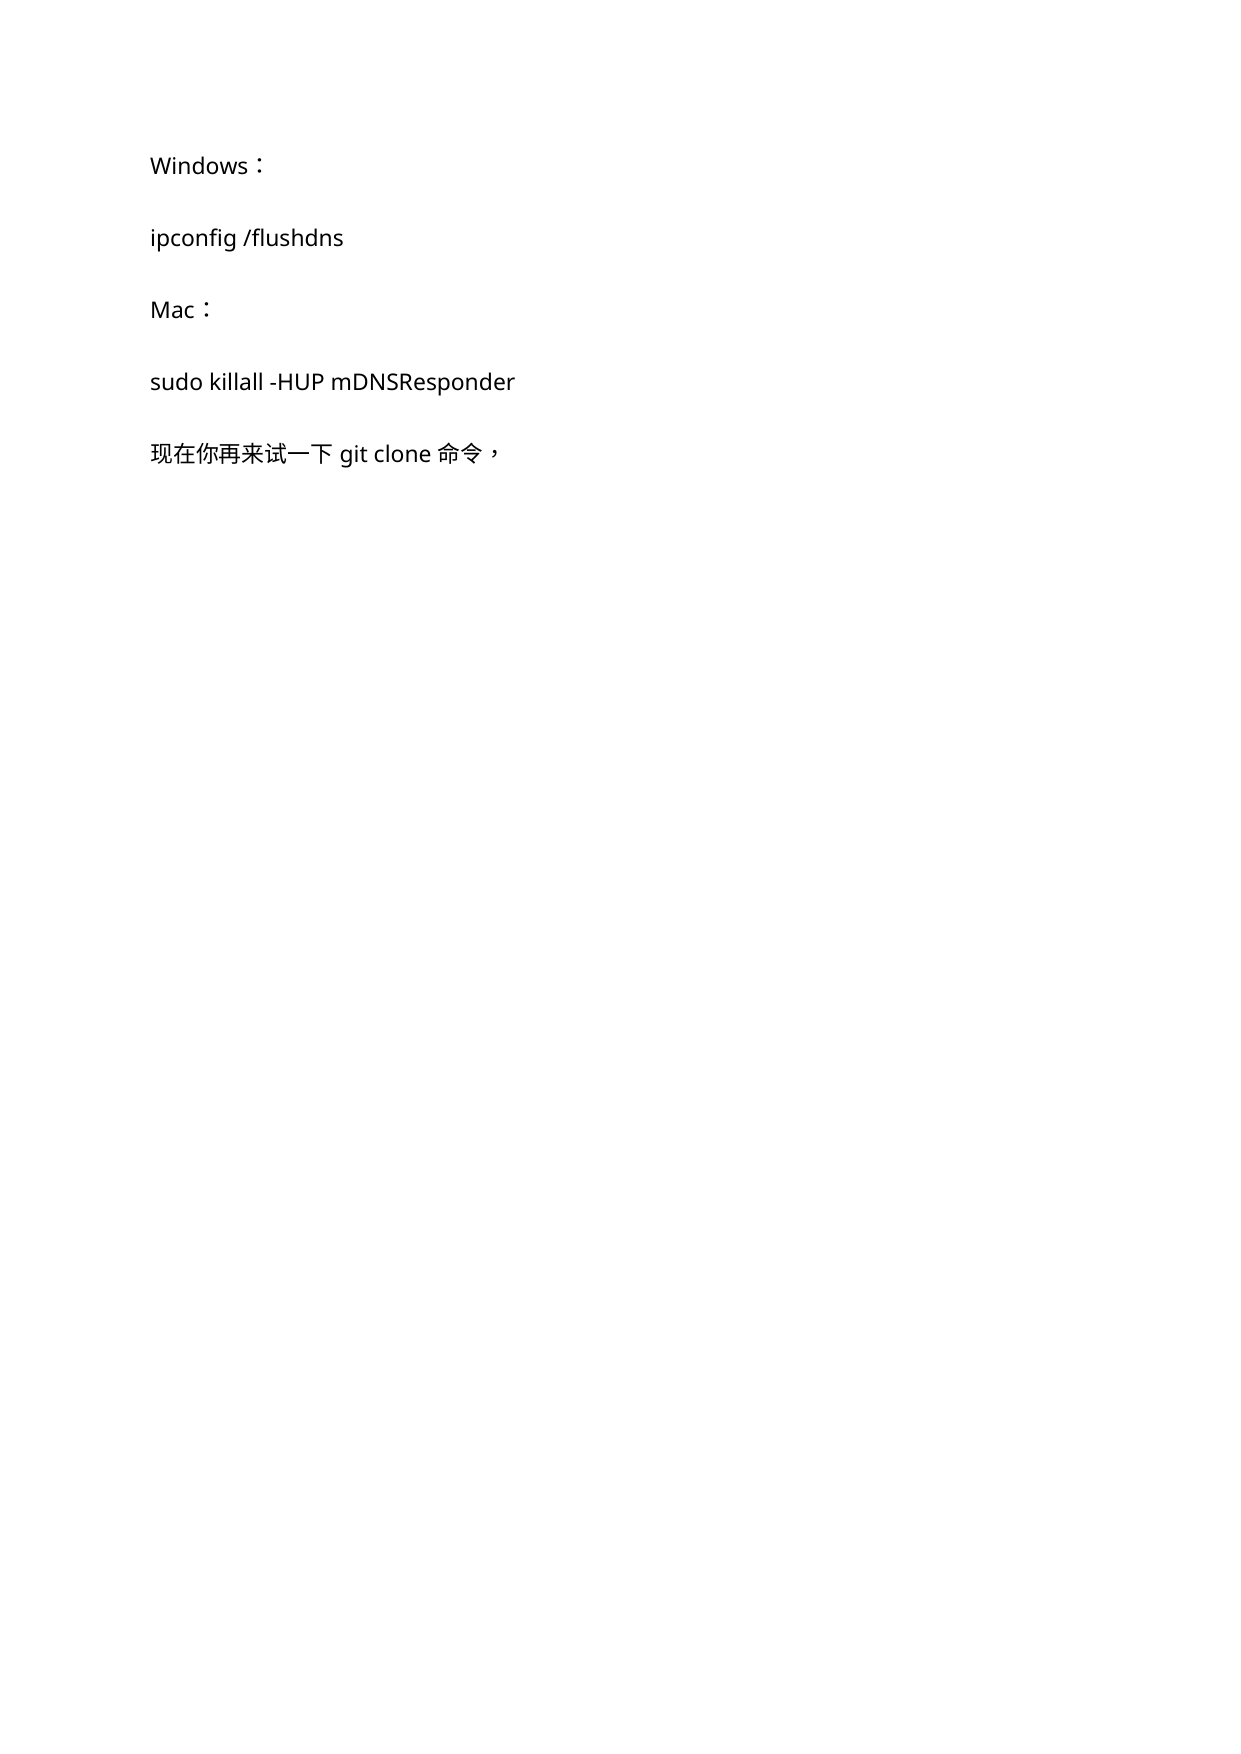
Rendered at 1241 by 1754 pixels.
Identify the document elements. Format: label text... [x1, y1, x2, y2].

text Mac： [150, 294, 1090, 325]
text Windows： [150, 150, 1090, 181]
text 现在你再来试一下 git clone 命令， [150, 437, 1090, 469]
text ipconfig /flushdns [150, 222, 1090, 253]
text sudo killall -HUP mDNSResponder [150, 366, 1090, 397]
